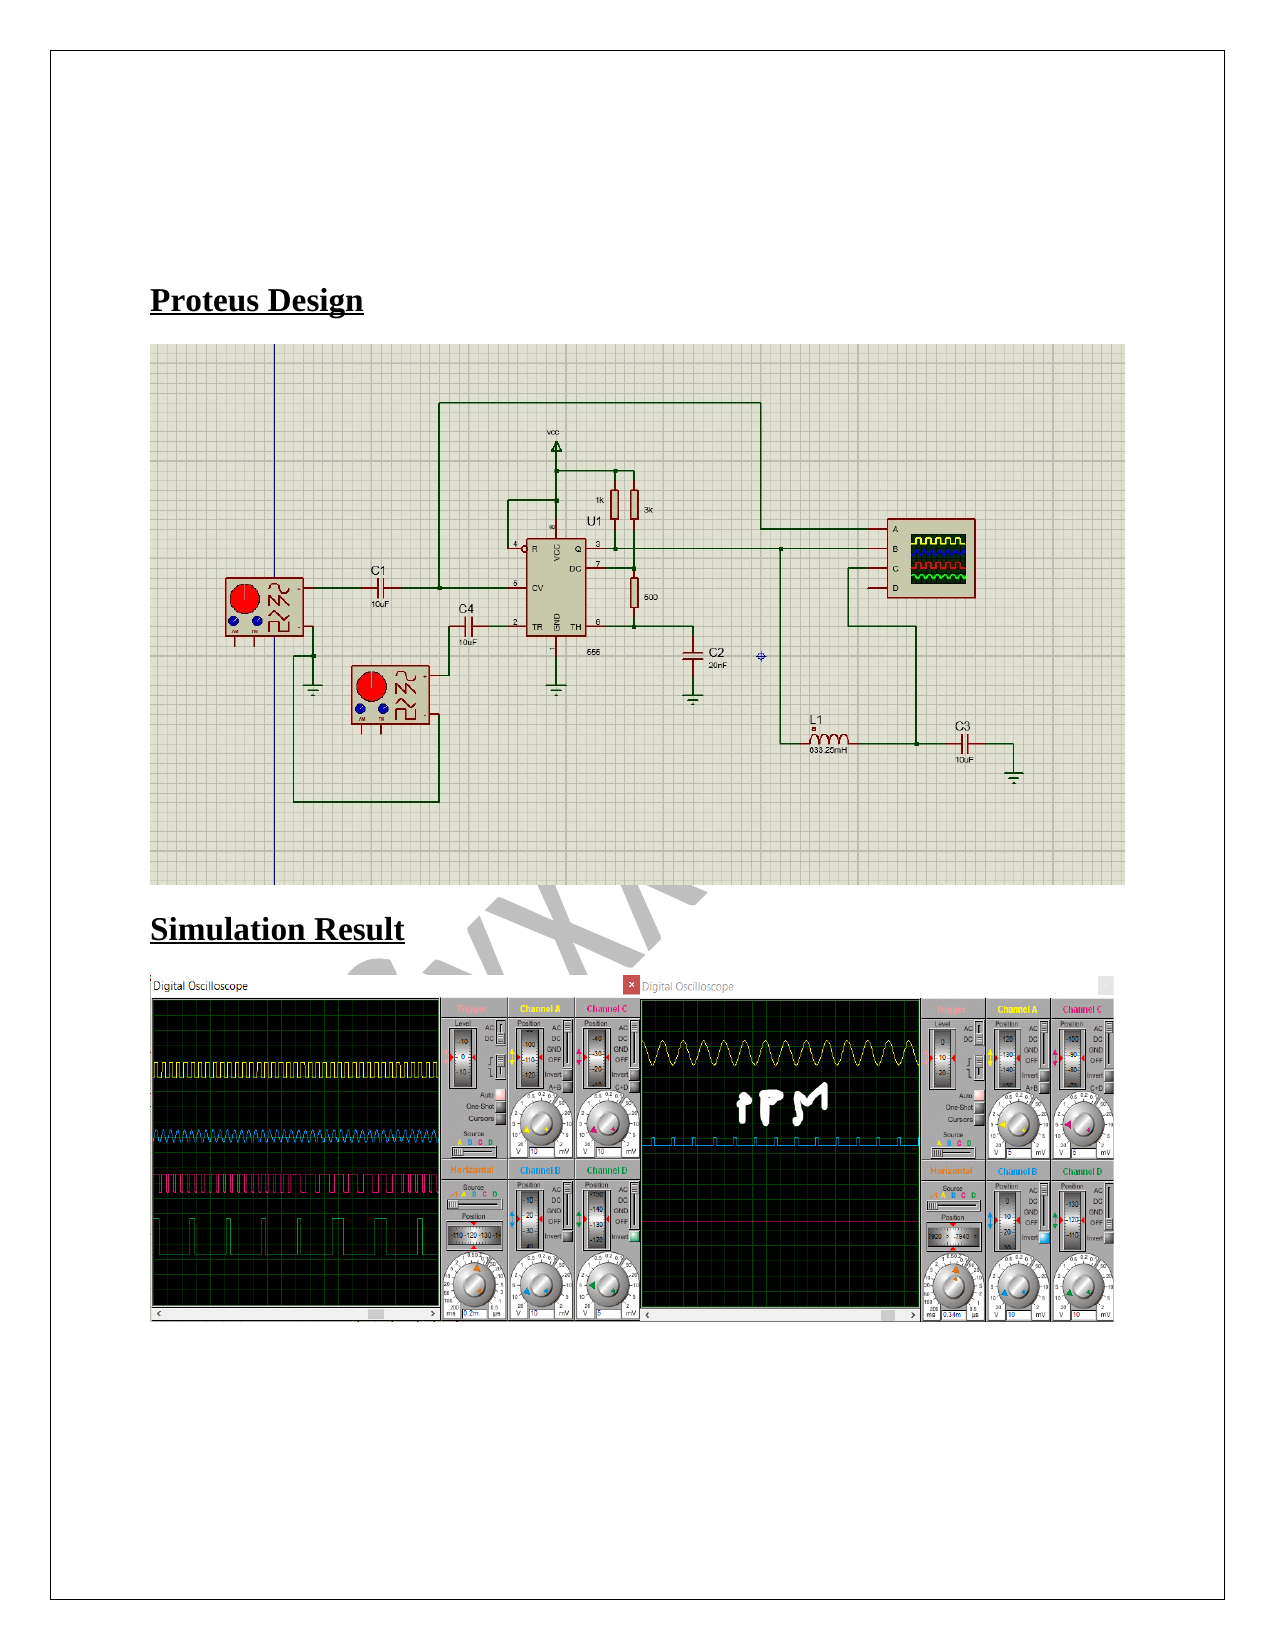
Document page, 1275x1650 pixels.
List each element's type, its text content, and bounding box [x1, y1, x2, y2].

text Simulation Result [150, 909, 1125, 948]
picture [150, 344, 1125, 885]
picture [150, 974, 1114, 1322]
text Proteus Design [150, 280, 1125, 318]
